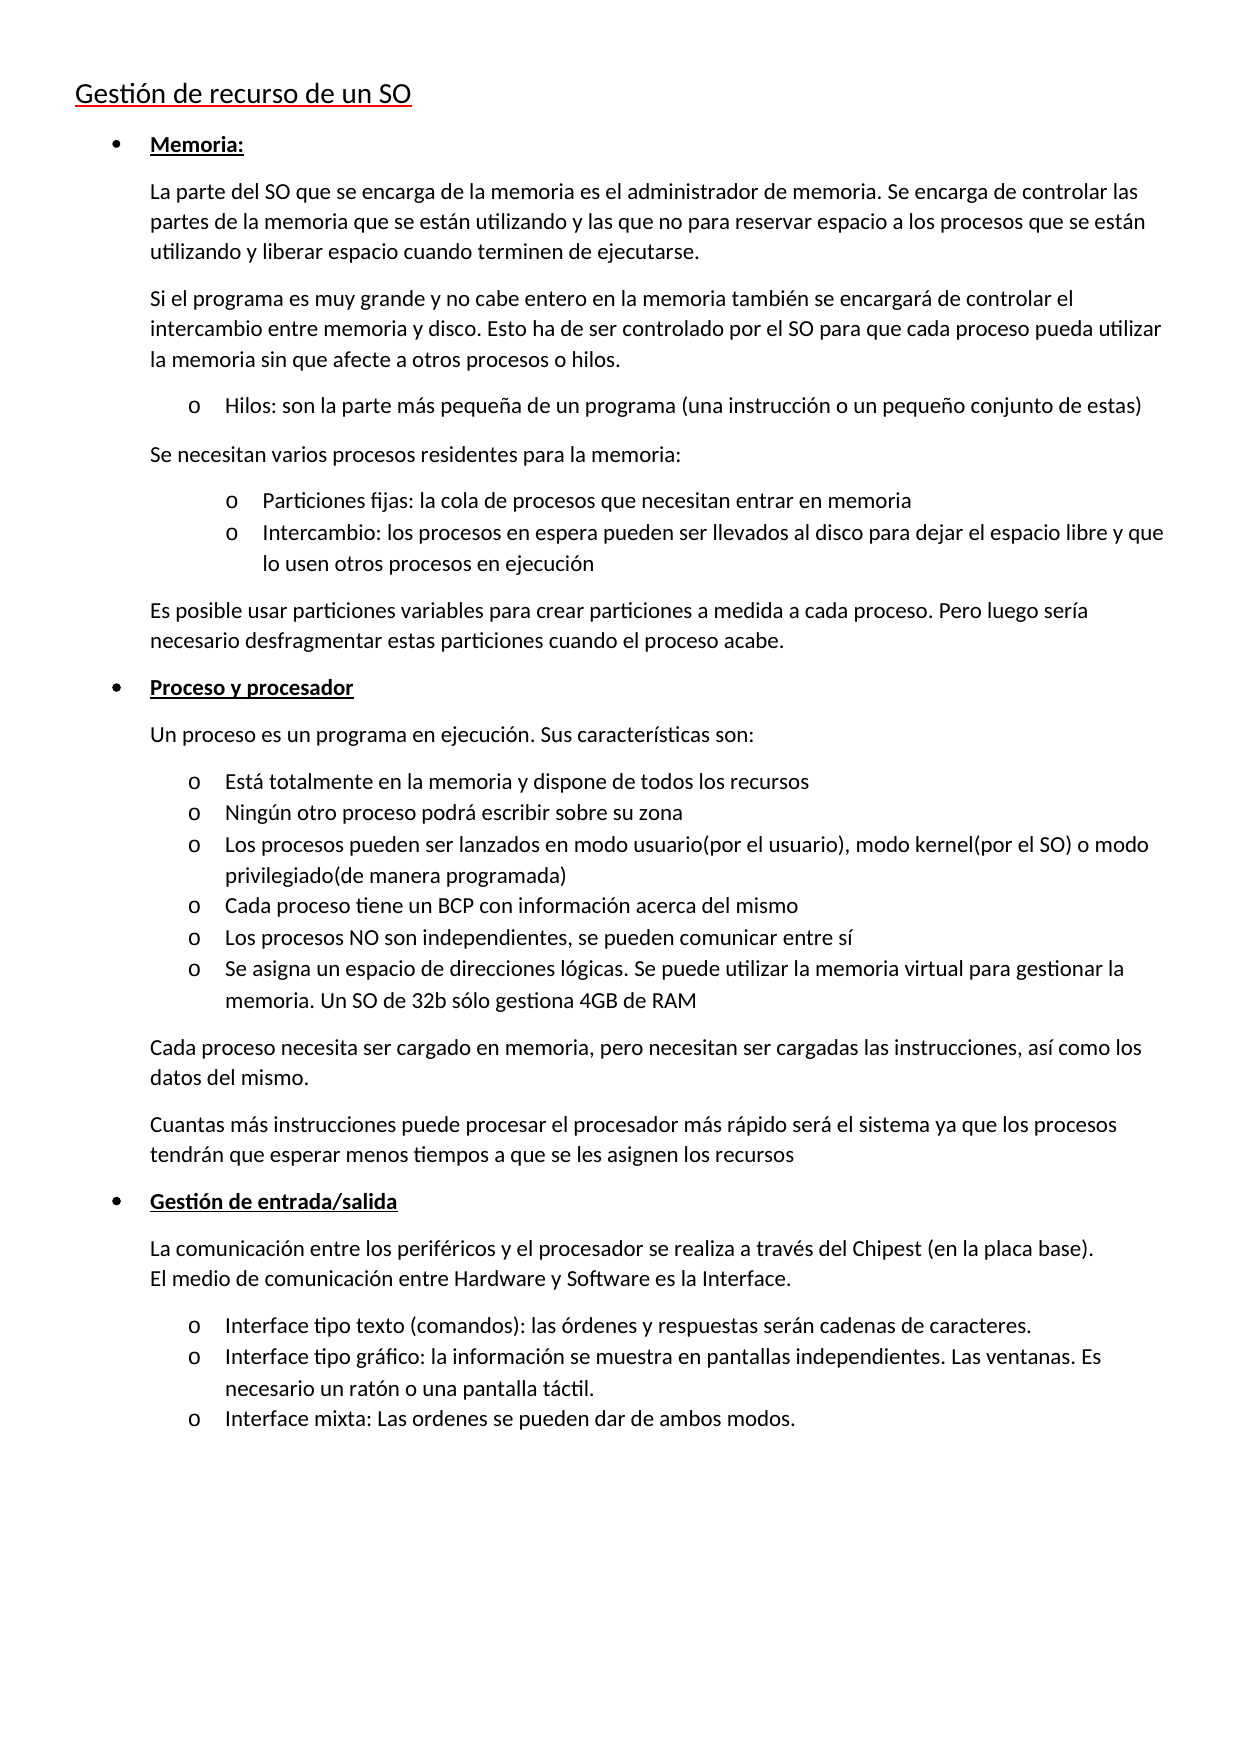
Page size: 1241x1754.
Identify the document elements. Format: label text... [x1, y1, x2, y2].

list Interface mixta: Las ordenes se pueden dar de ambos modos. [187, 1404, 1165, 1433]
list Está totalmente en la memoria y dispone de todos los recursos [187, 767, 1165, 796]
text Si el programa es muy grande y no cabe entero en la memoria también se encargará de controlar el intercambio entre memoria y disco. Esto ha de ser controlado por el SO para que cada proceso pueda utilizar la memoria sin que afecte a otros procesos o hilos. [150, 284, 1165, 373]
text Un proceso es un programa en ejecución. Sus características son: [150, 720, 1165, 748]
list Intercambio: los procesos en espera pueden ser llevados al disco para dejar el espacio libre y que lo usen otros procesos en ejecución [225, 518, 1165, 577]
list Cada proceso tiene un BCP con información acerca del mismo [187, 892, 1165, 921]
text La comunicación entre los periféricos y el procesador se realiza a través del Chipest (en la placa base). El medio de comunicación entre Hardware y Software es la Interface. [150, 1234, 1165, 1292]
list Los procesos NO son independientes, se pueden comunicar entre sí [187, 923, 1165, 952]
list Se asigna un espacio de direcciones lógicas. Se puede utilizar la memoria virtual para gestionar la memoria. Un SO de 32b sólo gestiona 4GB de RAM [187, 954, 1165, 1014]
text Cuantas más instrucciones puede procesar el procesador más rápido será el sistema ya que los procesos tendrán que esperar menos tiempos a que se les asignen los recursos [150, 1110, 1165, 1168]
text Es posible usar particiones variables para crear particiones a medida a cada proceso. Pero luego sería necesario desfragmentar estas particiones cuando el proceso acabe. [150, 596, 1165, 654]
list Gestión de entrada/salida [112, 1187, 1165, 1215]
list Particiones fijas: la cola de procesos que necesitan entrar en memoria [225, 487, 1165, 516]
text La parte del SO que se encarga de la memoria es el administrador de memoria. Se encarga de controlar las partes de la memoria que se están utilizando y las que no para reservar espacio a los procesos que se están utilizando y liberar espacio cuando terminen de ejecutarse. [150, 177, 1165, 265]
list Los procesos pueden ser lanzados en modo usuario(por el usuario), modo kernel(por el SO) o modo privilegiado(de manera programada) [187, 830, 1165, 889]
list Memoria: [112, 130, 1165, 158]
list Proceso y procesador [112, 673, 1165, 701]
list Interface tipo gráfico: la información se muestra en pantallas independientes. Las ventanas. Es necesario un ratón o una pantalla táctil. [187, 1342, 1165, 1402]
text Se necesitan varios procesos residentes para la memoria: [150, 440, 1165, 468]
list Interface tipo texto (comandos): las órdenes y respuestas serán cadenas de caracteres. [187, 1311, 1165, 1340]
text Cada proceso necesita ser cargado en memoria, pero necesitan ser cargadas las instrucciones, así como los datos del mismo. [150, 1033, 1165, 1091]
text Gestión de recurso de un SO [75, 75, 1165, 111]
list Ningún otro proceso podrá escribir sobre su zona [187, 798, 1165, 828]
list Hilos: son la parte más pequeña de un programa (una instrucción o un pequeño conjunto de estas) [187, 392, 1165, 421]
